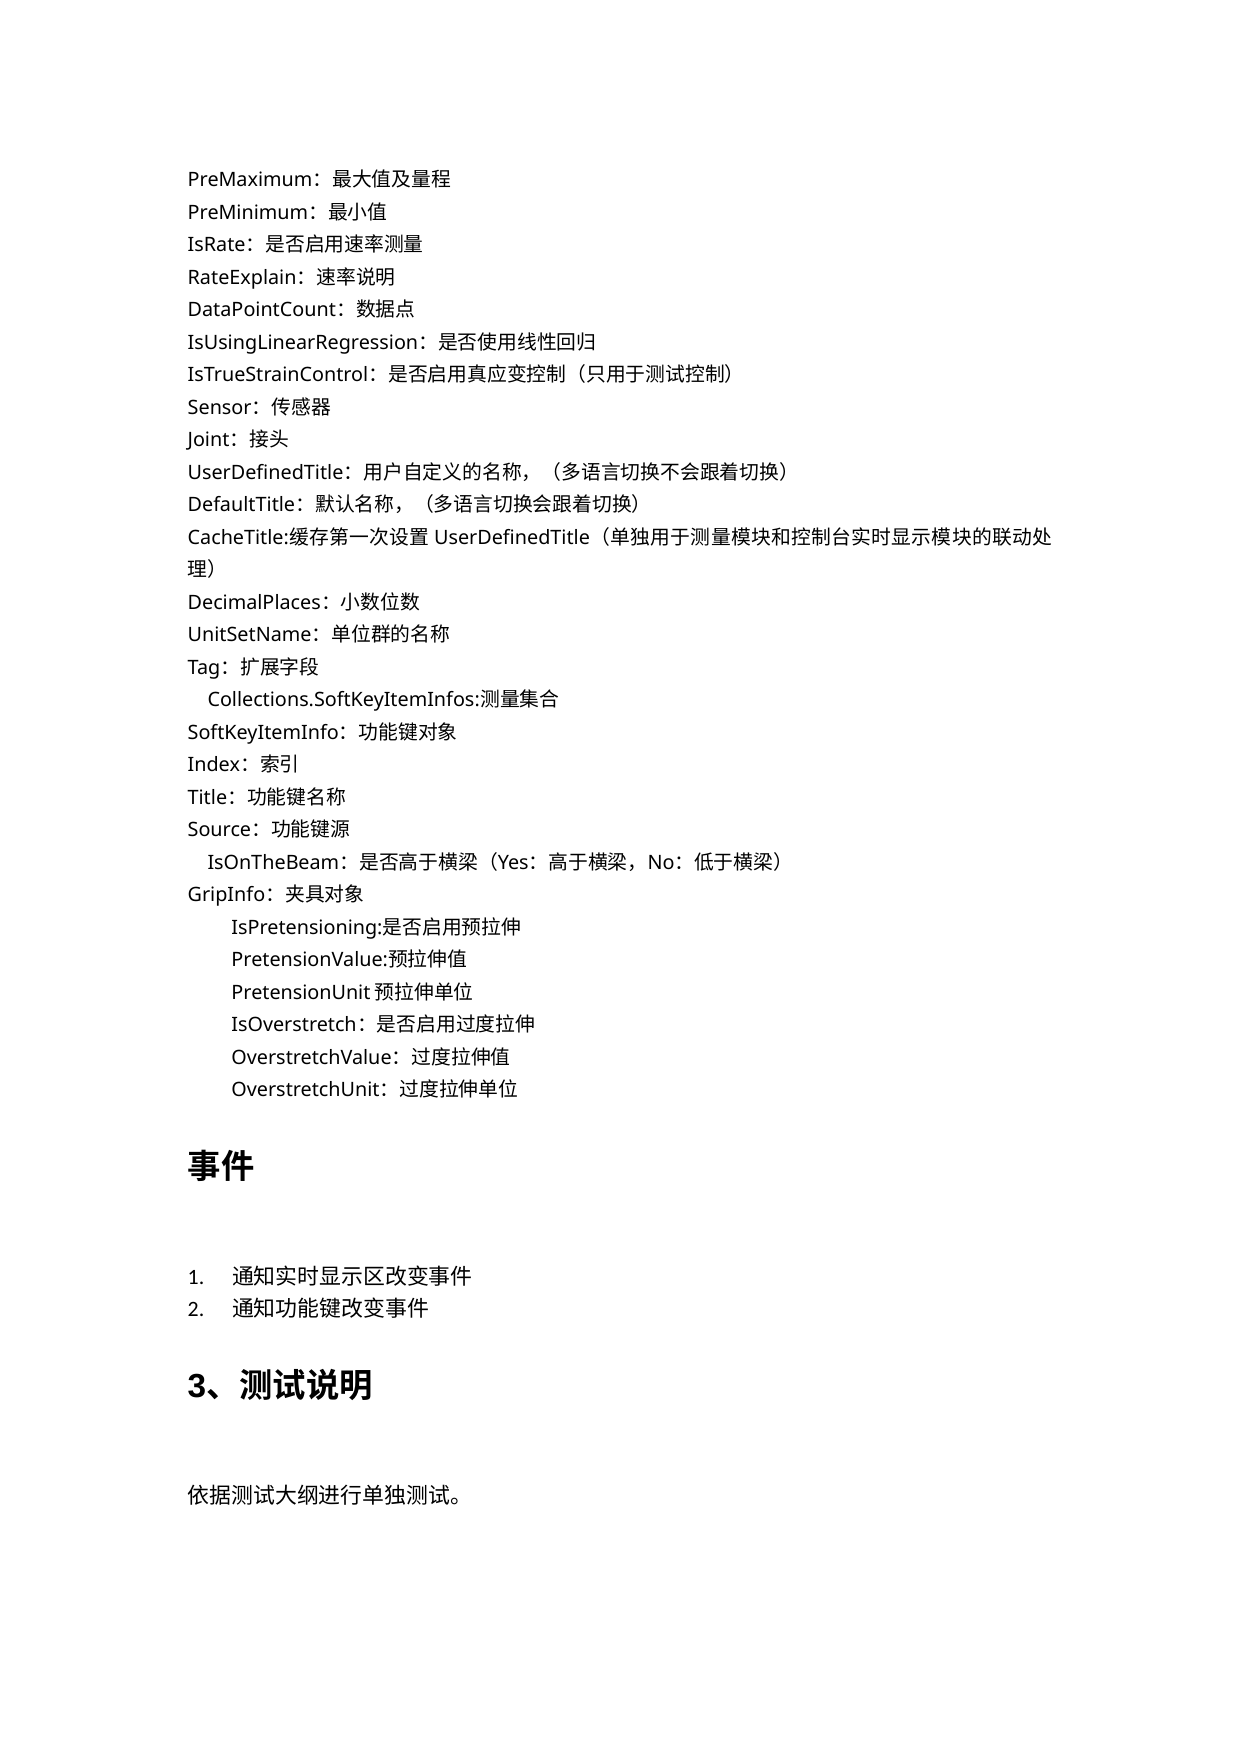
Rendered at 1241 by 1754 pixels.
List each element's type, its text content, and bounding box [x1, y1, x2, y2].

text IsRate：是否启用速率测量 [187, 227, 1053, 259]
text SoftKeyItemInfo：功能键对象 [187, 714, 1053, 747]
text DefaultTitle：默认名称，（多语言切换会跟着切换） [187, 487, 1053, 519]
text Index：索引 [187, 747, 1053, 779]
text OverstretchUnit：过度拉伸单位 [231, 1072, 1053, 1104]
text 依据测试大纲进行单独测试。 [187, 1477, 1053, 1510]
text IsUsingLinearRegression：是否使用线性回归 [187, 324, 1053, 357]
text IsTrueStrainControl：是否启用真应变控制（只用于测试控制） [187, 357, 1053, 389]
text UnitSetName：单位群的名称 [187, 617, 1053, 649]
text PreMaximum：最大值及量程 [187, 162, 1053, 194]
list 通知实时显示区改变事件 [187, 1258, 1053, 1291]
text IsOverstretch：是否启用过度拉伸 [231, 1007, 1053, 1039]
text RateExplain：速率说明 [187, 259, 1053, 292]
text Sensor：传感器 [187, 389, 1053, 422]
text IsPretensioning:是否启用预拉伸 [231, 909, 1053, 942]
list 通知功能键改变事件 [187, 1291, 1053, 1323]
text Joint：接头 [187, 422, 1053, 454]
text OverstretchValue：过度拉伸值 [231, 1039, 1053, 1072]
text DecimalPlaces：小数位数 [187, 584, 1053, 617]
text IsOnTheBeam：是否高于横梁（Yes：高于横梁，No：低于横梁） [187, 844, 1053, 877]
text GripInfo：夹具对象 [187, 877, 1053, 909]
subtitle 3、测试说明 [187, 1350, 1053, 1415]
text PretensionValue:预拉伸值 [231, 942, 1053, 974]
text Tag：扩展字段 [187, 649, 1053, 682]
text Collections.SoftKeyItemInfos:测量集合 [187, 682, 1053, 714]
text UserDefinedTitle：用户自定义的名称，（多语言切换不会跟着切换） [187, 454, 1053, 487]
text Source：功能键源 [187, 812, 1053, 844]
text CacheTitle:缓存第一次设置UserDefinedTitle（单独用于测量模块和控制台实时显示模块的联动处理） [187, 519, 1053, 584]
text PretensionUnit预拉伸单位 [231, 974, 1053, 1007]
text PreMinimum：最小值 [187, 194, 1053, 227]
text Title：功能键名称 [187, 779, 1053, 812]
subtitle 事件 [187, 1132, 1053, 1197]
text DataPointCount：数据点 [187, 292, 1053, 324]
